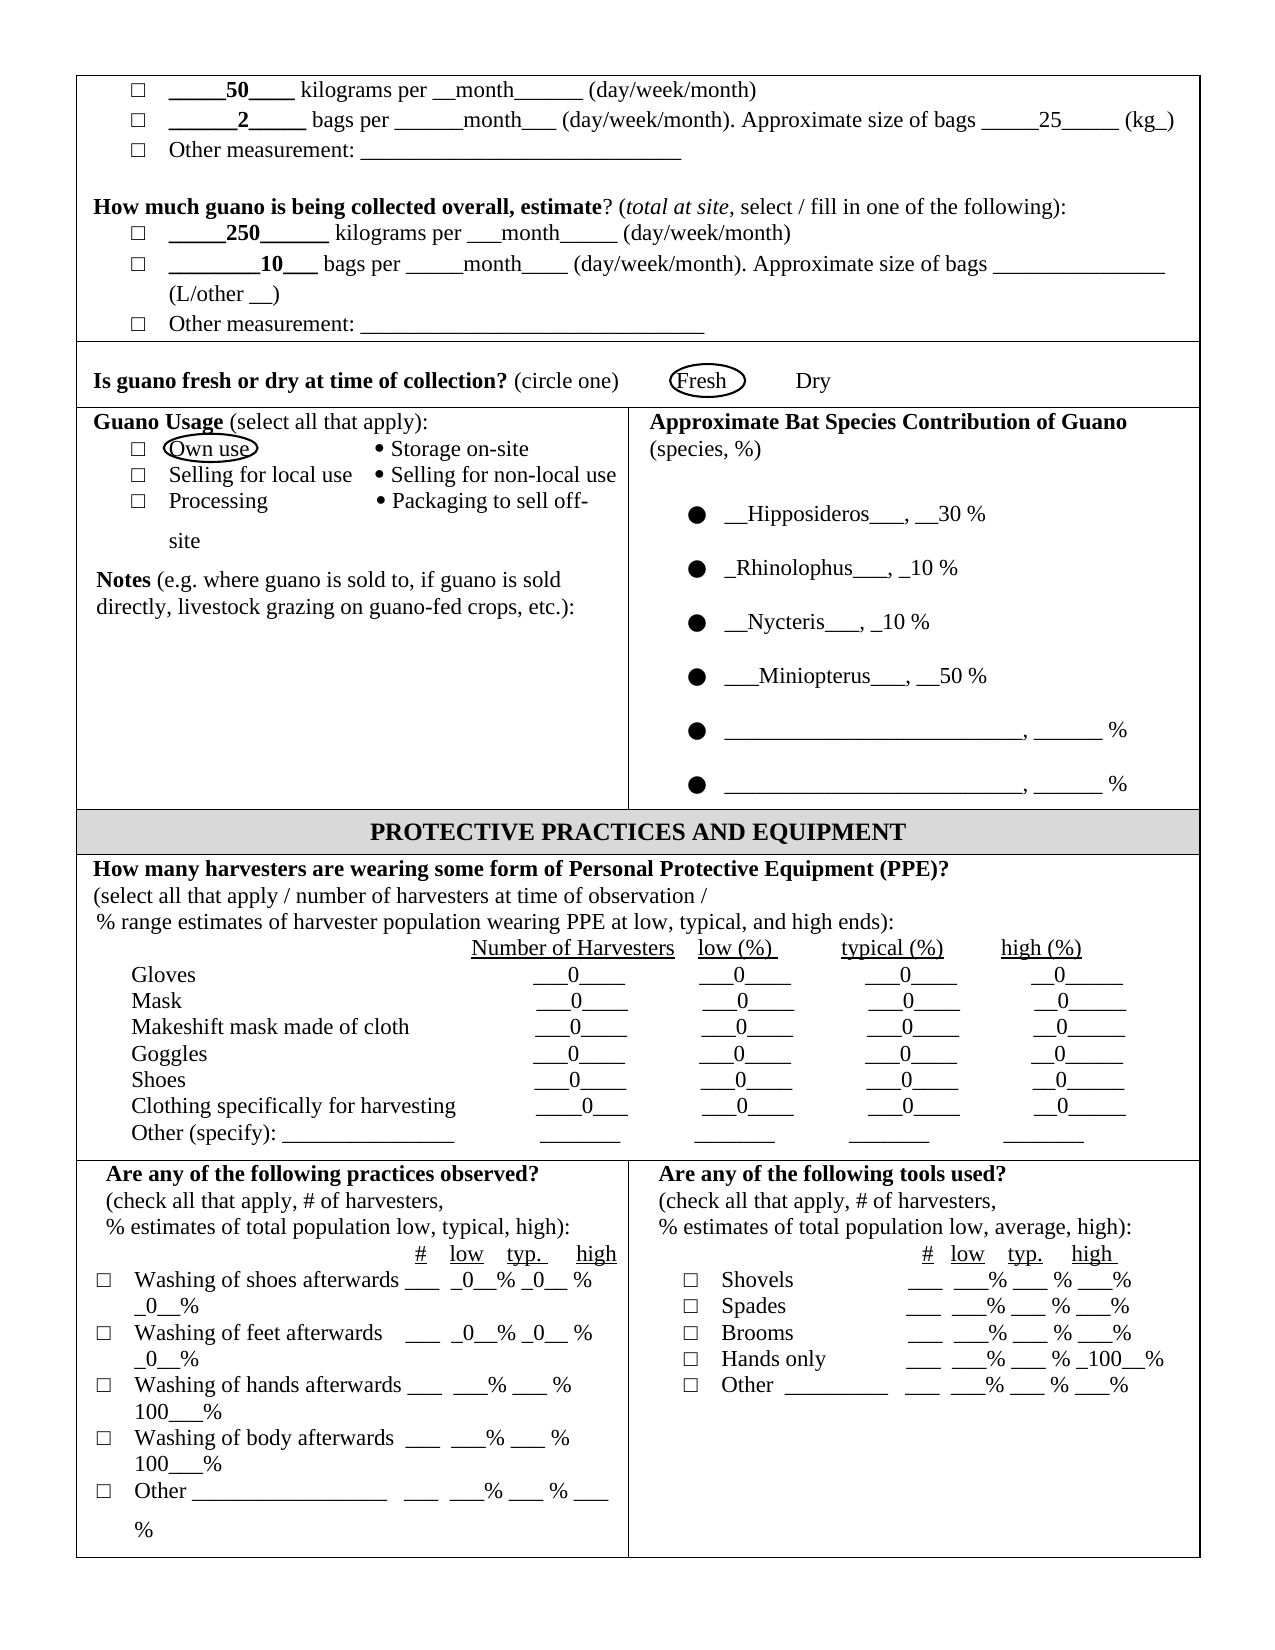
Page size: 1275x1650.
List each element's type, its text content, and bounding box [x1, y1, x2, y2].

table_cell Guano Usage (select all that apply): Own use  Storage on-site Selling for local use  Selling for non-local use Processing  Packaging to sell off-site Notes (e.g. where guano is sold to, if guano is sold directly, livestock grazing on guano-fed crops, etc.): [77, 408, 628, 808]
table_cell PROTECTIVE PRACTICES AND EQUIPMENT [77, 810, 1199, 854]
table_cell Are any of the following practices observed? (check all that apply, # of harvesters, % estimates of total population low, typical, high): # low typ. high Washing of shoes afterwards ___ _0__% _0__ % _0__% Washing of feet afterwards ___ _0__% _0__ % _0__% Washing of hands afterwards ___ ___% ___ % 100___% Washing of body afterwards ___ ___% ___ % 100___% Other _________________ ___ ___% ___ % ___% [77, 1161, 628, 1557]
table_cell Are any of the following tools used? (check all that apply, # of harvesters, % estimates of total population low, average, high): # low typ. high Shovels ___ ___% ___ % ___% Spades ___ ___% ___ % ___% Brooms ___ ___% ___ % ___% Hands only ___ ___% ___ % _100__% Other _________ ___ ___% ___ % ___% [629, 1161, 1199, 1557]
table_cell Is guano fresh or dry at time of collection? (circle one) Fresh Dry [77, 342, 1199, 407]
table_cell How many harvesters are wearing some form of Personal Protective Equipment (PPE)? (select all that apply / number of harvesters at time of observation / % range estimates of harvester population wearing PPE at low, typical, and high ends): Number of Harvesters low (%) typical (%) high (%) Gloves ___0____ ___0____ ___0____ __0_____ Mask ___0____ ___0____ ___0____ __0_____ Makeshift mask made of cloth ___0____ ___0____ ___0____ __0_____ Goggles ___0____ ___0____ ___0____ __0_____ Shoes ___0____ ___0____ ___0____ __0_____ Clothing specifically for harvesting ____0___ ___0____ ___0____ __0_____ Other (specify): _______________ _______ _______ _______ _______ [77, 855, 1199, 1159]
table_cell Approximate Bat Species Contribution of Guano (species, %) __Hipposideros___, __30 % _Rhinolophus___, _10 % __Nycteris___, _10 % ___Miniopterus___, __50 % __________________________, ______ % __________________________, ______ % [629, 408, 1199, 808]
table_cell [77, 76, 1199, 341]
